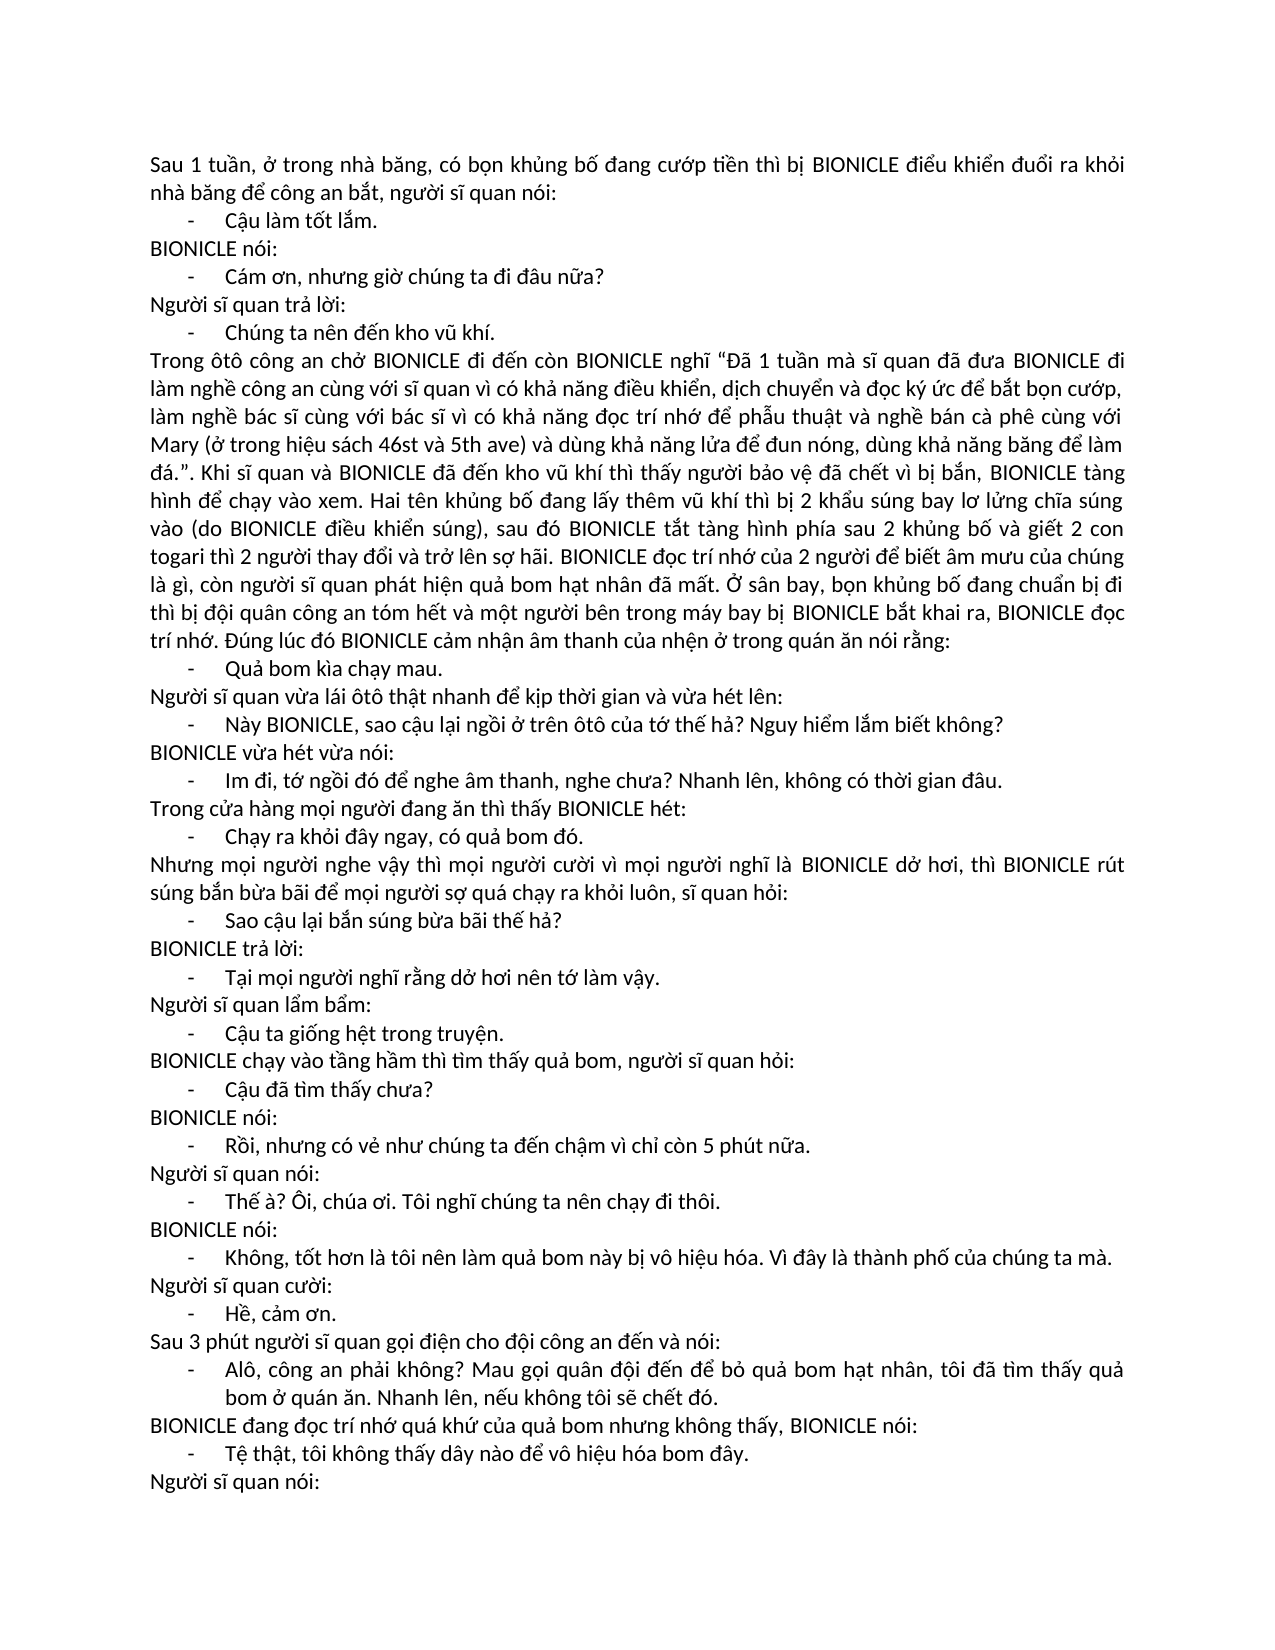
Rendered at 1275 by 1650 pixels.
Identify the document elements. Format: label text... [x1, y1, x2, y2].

text Sau 1 tuần, ở trong nhà băng, có bọn khủng bố đang cướp tiền thì bị BIONICLE điểu khiển đuổi ra khỏi nhà băng để công an bắt, người sĩ quan nói: [150, 150, 1125, 206]
list Chúng ta nên đến kho vũ khí. [187, 318, 1125, 346]
list Thế à? Ôi, chúa ơi. Tôi nghĩ chúng ta nên chạy đi thôi. [187, 1187, 1125, 1215]
list Tại mọi người nghĩ rằng dở hơi nên tớ làm vậy. [187, 963, 1125, 991]
list Quả bom kìa chạy mau. [187, 654, 1125, 682]
text Trong ôtô công an chở BIONICLE đi đến còn BIONICLE nghĩ “Đã 1 tuần mà sĩ quan đã đưa BIONICLE đi làm nghề công an cùng với sĩ quan vì có khả năng điều khiển, dịch chuyển và đọc ký ức để bắt bọn cướp, làm nghề bác sĩ cùng với bác sĩ vì có khả năng đọc trí nhớ để phẫu thuật và nghề bán cà phê cùng với Mary (ở trong hiệu sách 46st và 5th ave) và dùng khả năng lửa để đun nóng, dùng khả năng băng để làm đá.”. Khi sĩ quan và BIONICLE đã đến kho vũ khí thì thấy người bảo vệ đã chết vì bị bắn, BIONICLE tàng hình để chạy vào xem. Hai tên khủng bố đang lấy thêm vũ khí thì bị 2 khẩu súng bay lơ lửng chĩa súng vào (do BIONICLE điều khiển súng), sau đó BIONICLE tắt tàng hình phía sau 2 khủng bố và giết 2 con togari thì 2 người thay đổi và trở lên sợ hãi. BIONICLE đọc trí nhớ của 2 người để biết âm mưu của chúng là gì, còn người sĩ quan phát hiện quả bom hạt nhân đã mất. Ở sân bay, bọn khủng bố đang chuẩn bị đi thì bị đội quân công an tóm hết và một người bên trong máy bay bị BIONICLE bắt khai ra, BIONICLE đọc trí nhớ. Đúng lúc đó BIONICLE cảm nhận âm thanh của nhện ở trong quán ăn nói rằng: [150, 346, 1125, 654]
text BIONICLE chạy vào tầng hầm thì tìm thấy quả bom, người sĩ quan hỏi: [150, 1047, 1125, 1075]
list Cậu ta giống hệt trong truyện. [187, 1019, 1125, 1047]
text BIONICLE nói: [150, 234, 1125, 262]
text Trong cửa hàng mọi người đang ăn thì thấy BIONICLE hét: [150, 794, 1125, 822]
text Người sĩ quan vừa lái ôtô thật nhanh để kịp thời gian và vừa hét lên: [150, 682, 1125, 710]
text BIONICLE đang đọc trí nhớ quá khứ của quả bom nhưng không thấy, BIONICLE nói: [150, 1411, 1125, 1439]
list Alô, công an phải không? Mau gọi quân đội đến để bỏ quả bom hạt nhân, tôi đã tìm thấy quả bom ở quán ăn. Nhanh lên, nếu không tôi sẽ chết đó. [187, 1355, 1125, 1411]
list Im đi, tớ ngồi đó để nghe âm thanh, nghe chưa? Nhanh lên, không có thời gian đâu. [187, 766, 1125, 794]
text BIONICLE vừa hét vừa nói: [150, 738, 1125, 766]
text Người sĩ quan cười: [150, 1271, 1125, 1299]
list Cám ơn, nhưng giờ chúng ta đi đâu nữa? [187, 262, 1125, 290]
text BIONICLE nói: [150, 1103, 1125, 1131]
text BIONICLE trả lời: [150, 934, 1125, 963]
text Nhưng mọi người nghe vậy thì mọi người cười vì mọi người nghĩ là BIONICLE dở hơi, thì BIONICLE rút súng bắn bừa bãi để mọi người sợ quá chạy ra khỏi luôn, sĩ quan hỏi: [150, 851, 1125, 907]
list Sao cậu lại bắn súng bừa bãi thế hả? [187, 907, 1125, 934]
list Hề, cảm ơn. [187, 1299, 1125, 1327]
text Người sĩ quan lẩm bẩm: [150, 991, 1125, 1019]
text Người sĩ quan nói: [150, 1467, 1125, 1495]
list Chạy ra khỏi đây ngay, có quả bom đó. [187, 822, 1125, 851]
text Sau 3 phút người sĩ quan gọi điện cho đội công an đến và nói: [150, 1327, 1125, 1355]
list Này BIONICLE, sao cậu lại ngồi ở trên ôtô của tớ thế hả? Nguy hiểm lắm biết không? [187, 710, 1125, 738]
list Tệ thật, tôi không thấy dây nào để vô hiệu hóa bom đây. [187, 1439, 1125, 1467]
list Rồi, nhưng có vẻ như chúng ta đến chậm vì chỉ còn 5 phút nữa. [187, 1131, 1125, 1159]
list Không, tốt hơn là tôi nên làm quả bom này bị vô hiệu hóa. Vì đây là thành phố của chúng ta mà. [187, 1243, 1125, 1271]
list Cậu làm tốt lắm. [187, 206, 1125, 234]
text BIONICLE nói: [150, 1215, 1125, 1243]
text Người sĩ quan nói: [150, 1159, 1125, 1187]
text Người sĩ quan trả lời: [150, 290, 1125, 318]
list Cậu đã tìm thấy chưa? [187, 1075, 1125, 1103]
